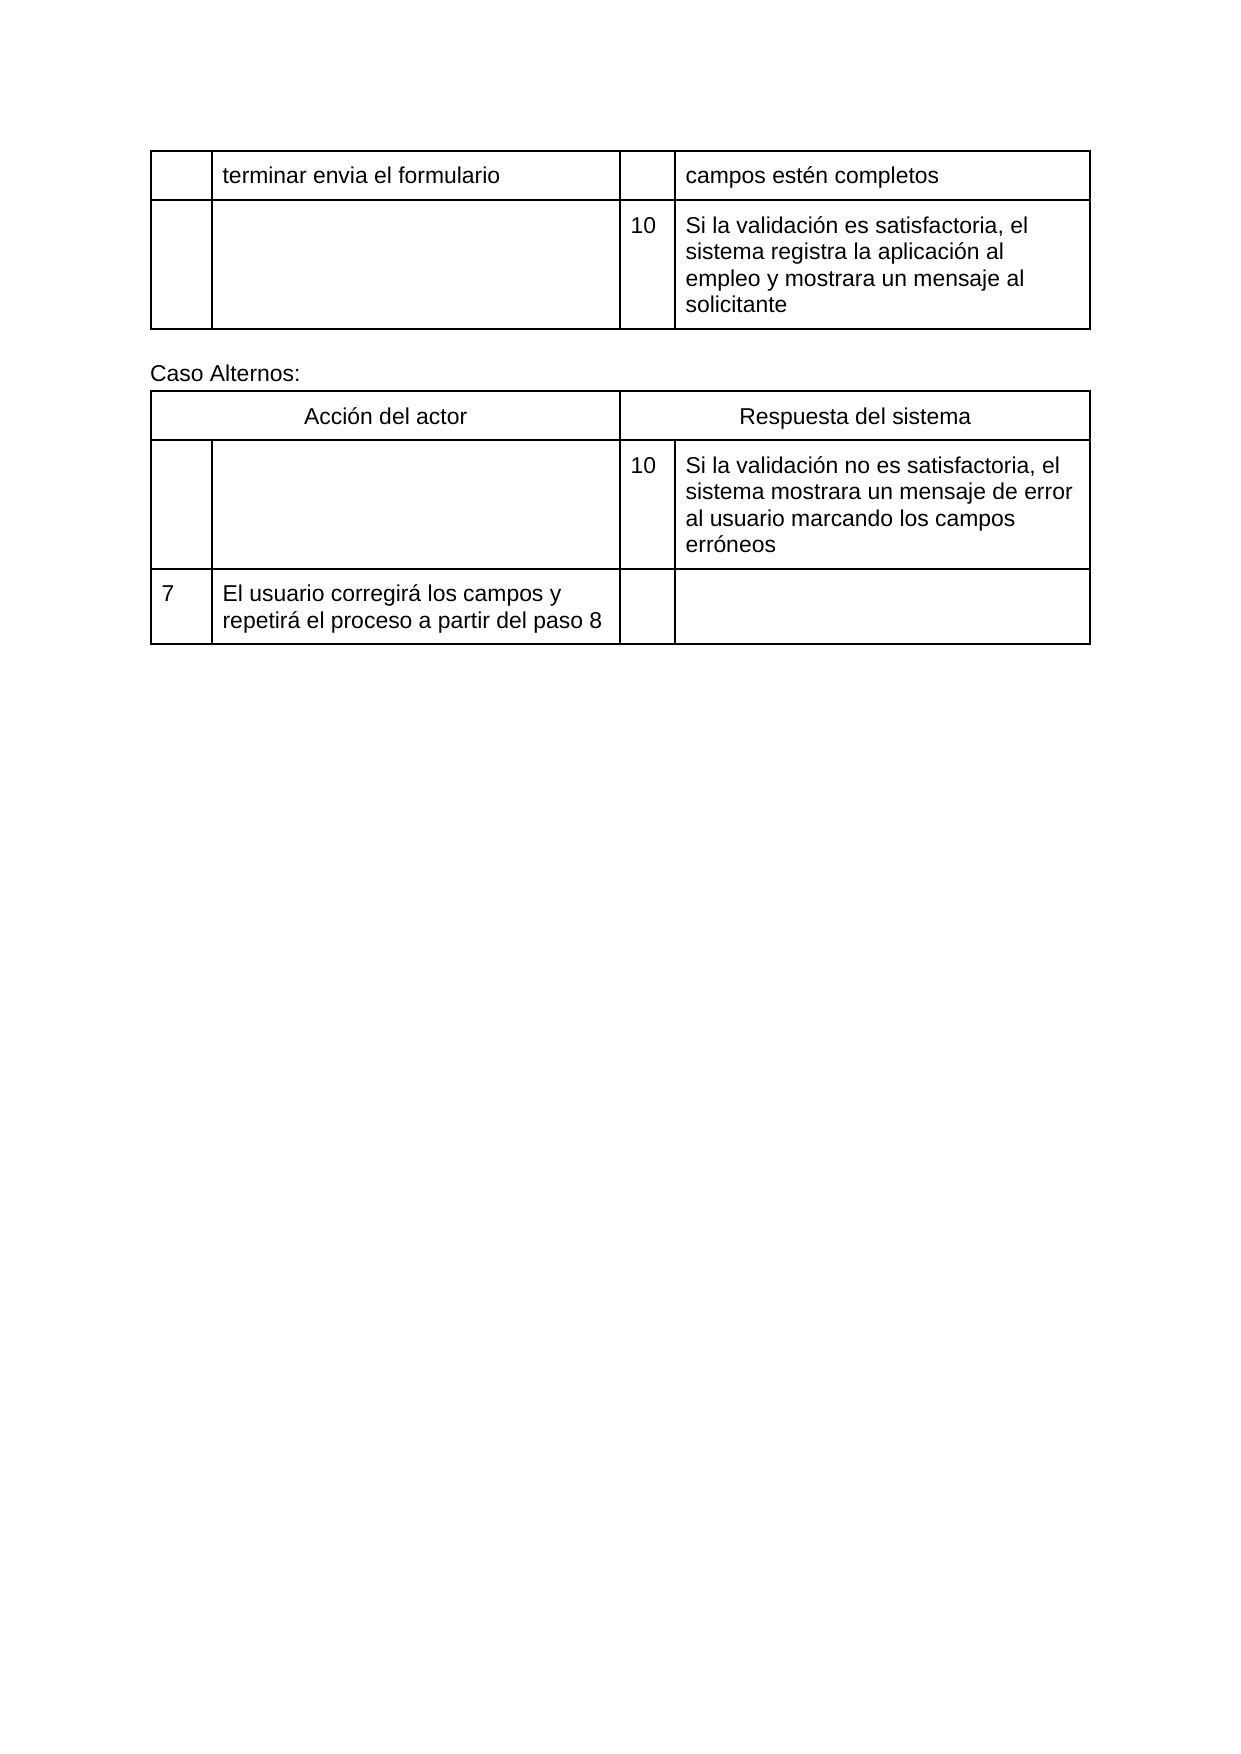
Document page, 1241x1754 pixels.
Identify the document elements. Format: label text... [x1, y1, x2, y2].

table_cell 8 [152, 152, 211, 199]
table_cell 9 [621, 152, 674, 199]
table_cell Si la validación es satisfactoria, el sistema registra la aplicación al empleo y mostrara un mensaje al solicitante [676, 201, 1089, 328]
table_cell [213, 441, 619, 568]
table_cell [152, 201, 211, 328]
table_cell [621, 570, 674, 643]
table_cell 7 [152, 570, 211, 643]
table_cell Si la validación no es satisfactoria, el sistema mostrara un mensaje de error al usuario marcando los campos erróneos [676, 441, 1089, 568]
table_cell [213, 152, 619, 199]
text Caso Alternos: [150, 360, 1090, 386]
table_cell [152, 441, 211, 568]
table_cell 10 [621, 441, 674, 568]
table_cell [676, 152, 1089, 199]
table_cell [676, 570, 1089, 643]
table_cell El usuario corregirá los campos y repetirá el proceso a partir del paso 8 [213, 570, 619, 643]
table_header Acción del actor [152, 392, 619, 439]
table_cell [213, 201, 619, 328]
table_cell 10 [621, 201, 674, 328]
table_header Respuesta del sistema [621, 392, 1089, 439]
